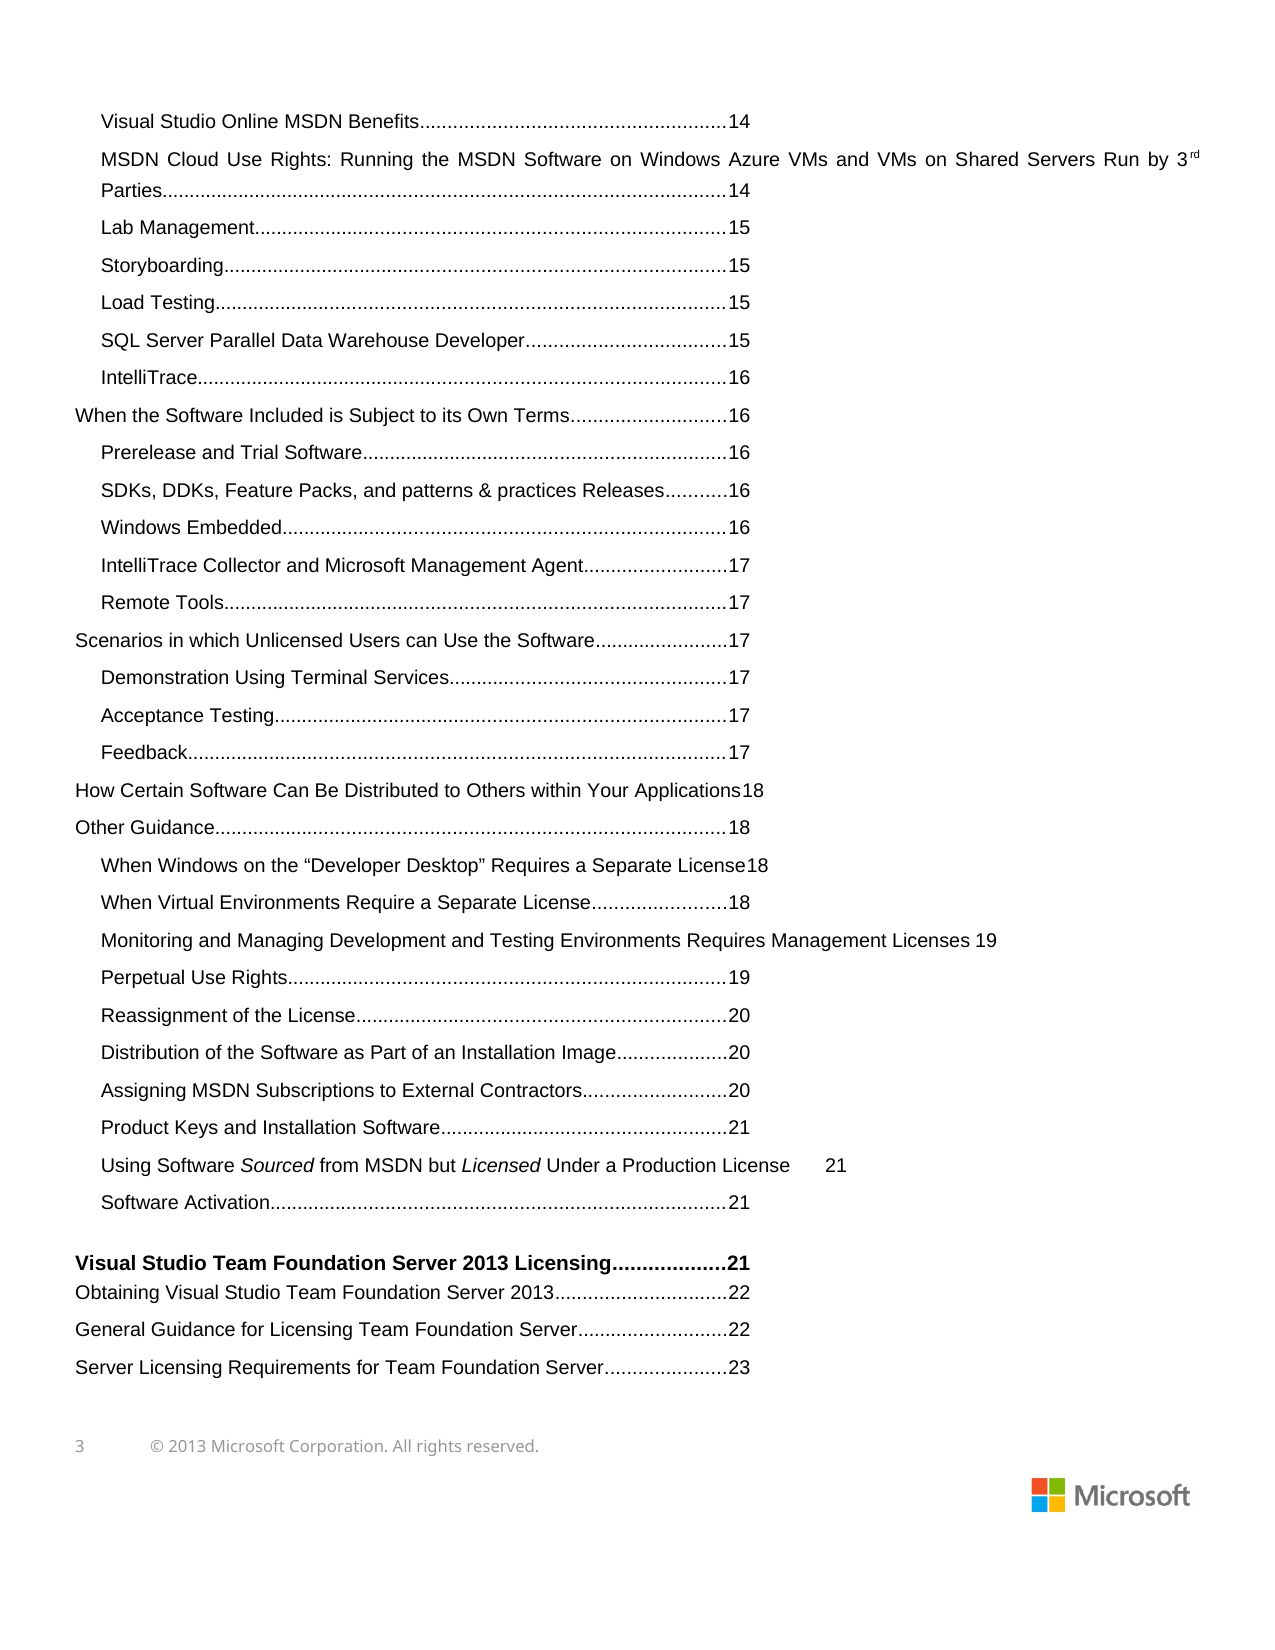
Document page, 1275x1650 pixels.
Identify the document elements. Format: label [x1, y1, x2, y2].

picture [1031, 1478, 1229, 1512]
